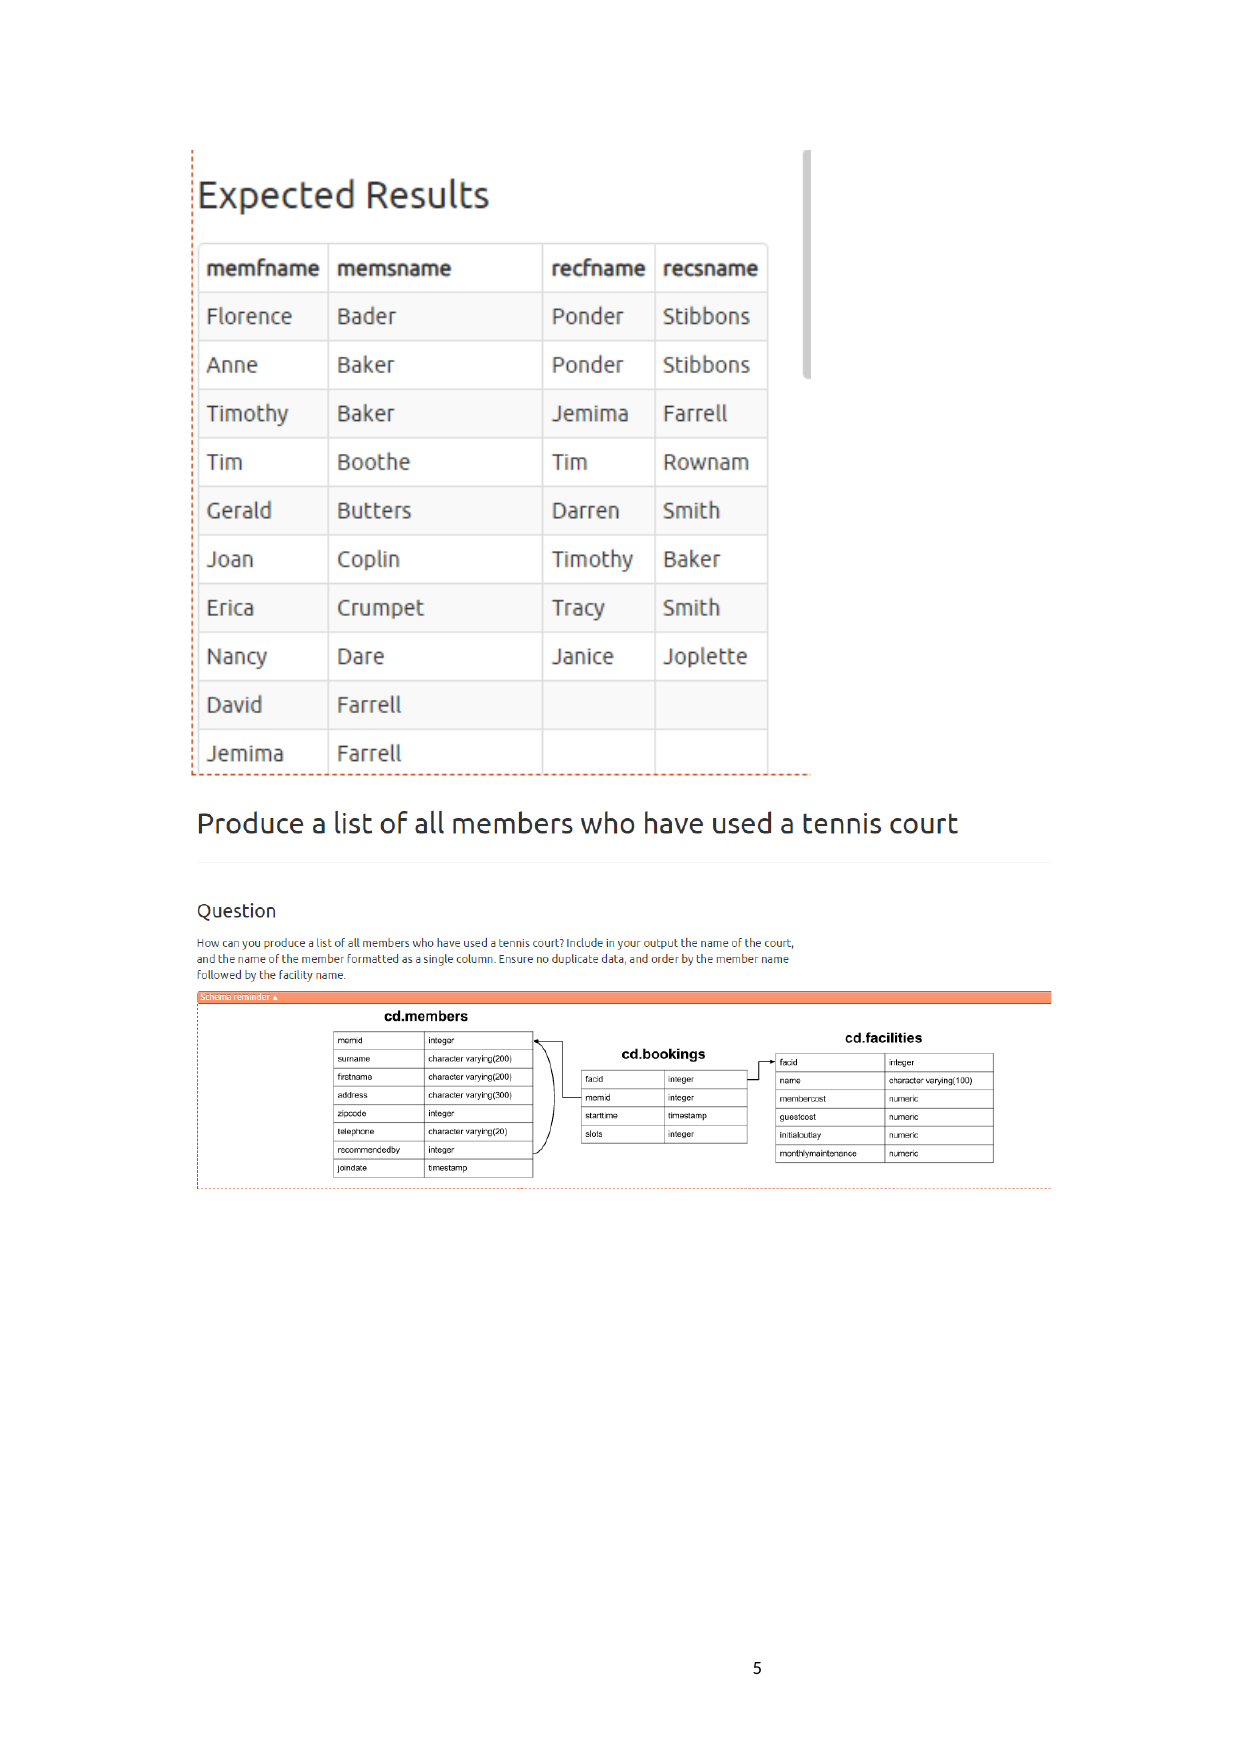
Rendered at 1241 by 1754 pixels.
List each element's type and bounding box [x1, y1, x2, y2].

picture [187, 150, 811, 782]
picture [187, 806, 1052, 1189]
